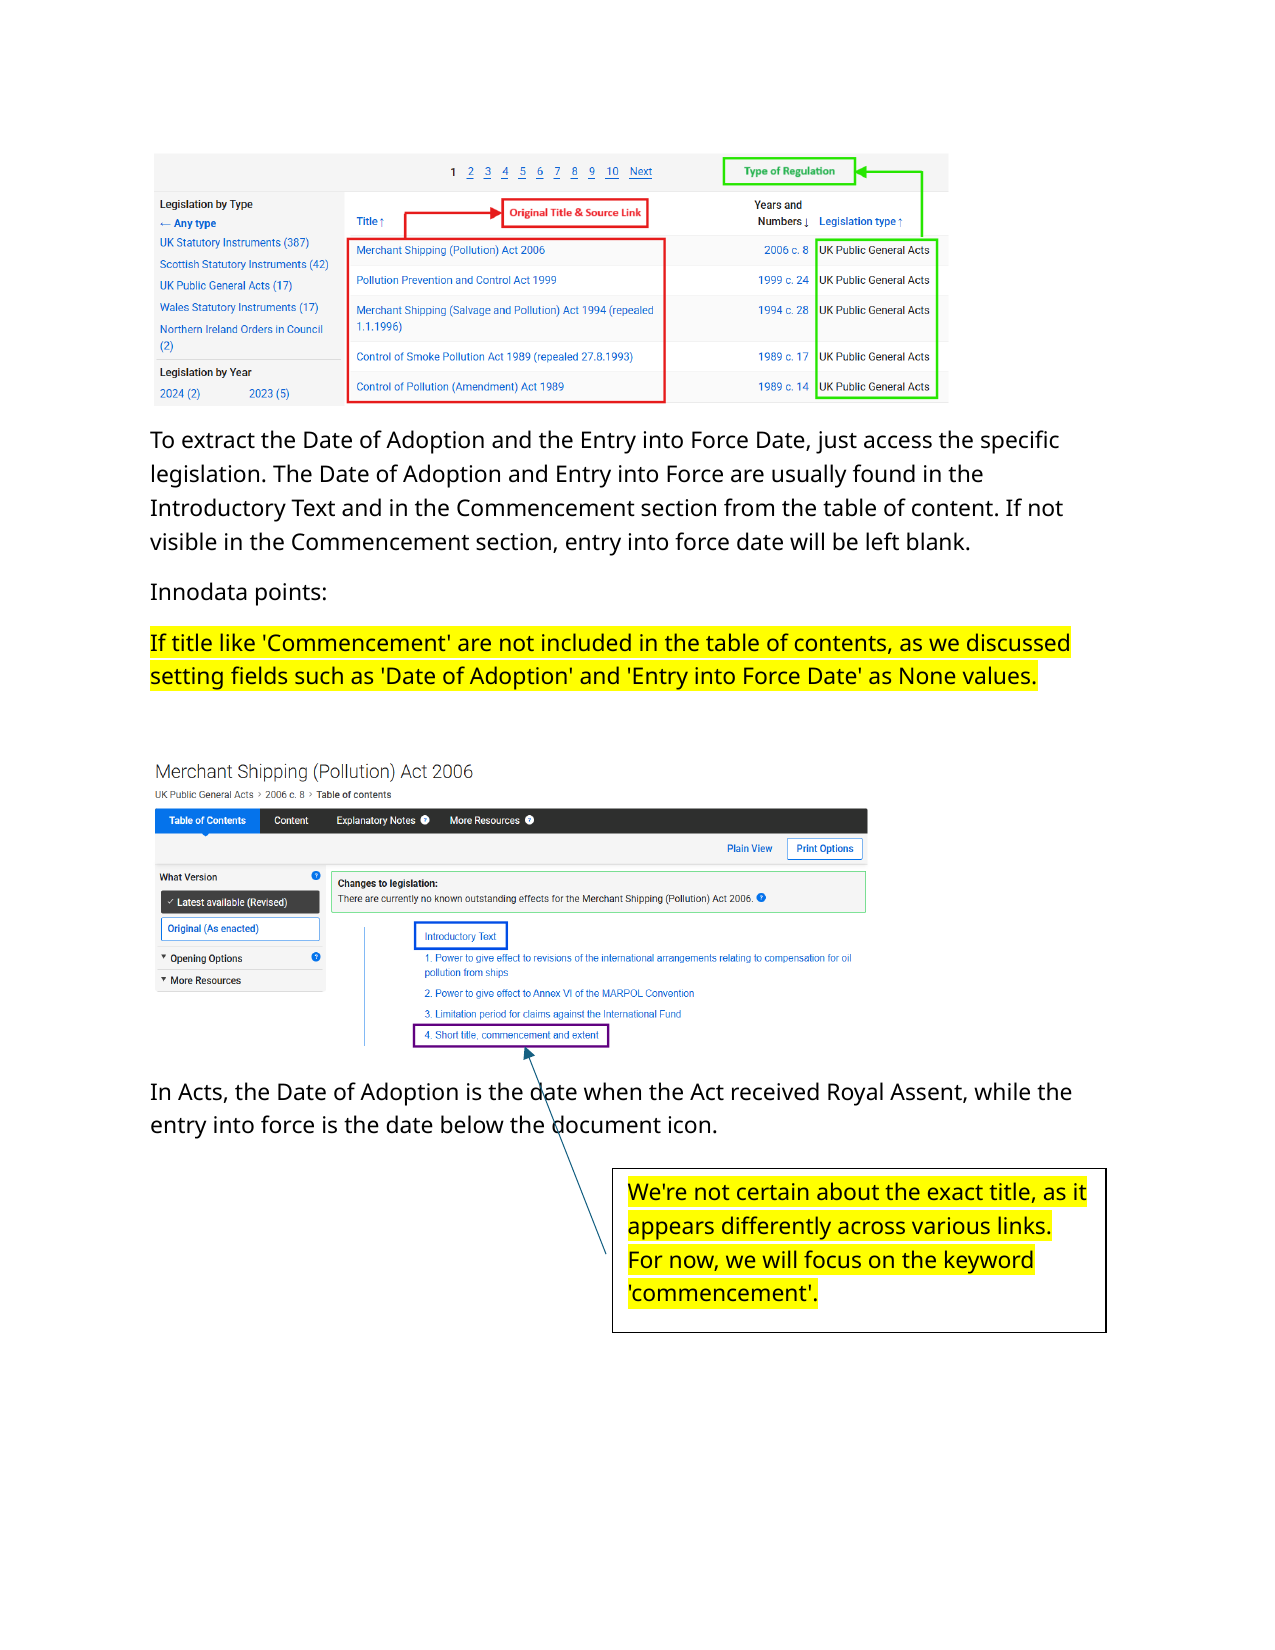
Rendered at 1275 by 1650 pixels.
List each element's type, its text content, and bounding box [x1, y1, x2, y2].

picture [150, 761, 878, 1057]
text To extract the Date of Adoption and the Entry into Force Date, just access the specific legislation. The Date of Adoption and Entry into Force are usually found in the Introductory Text and in the Commencement section from the table of content. If not visible in the Commencement section, entry into force date will be left blank. [150, 424, 1125, 557]
text If title like 'Commencement' are not included in the table of contents, as we discussed setting fields such as 'Date of Adoption' and 'Entry into Force Date' as None values. [150, 626, 1125, 691]
text In Acts, the Date of Adoption is the date when the Act received Royal Assent, while the entry into force is the date below the document icon. [150, 1076, 560, 1141]
text In Acts, the Date of Adoption is the date when the Act received Royal Assent, while the entry into force is the date below the document icon. [538, 1076, 1125, 1141]
picture [150, 150, 953, 406]
text Innodata points: [150, 576, 1125, 607]
